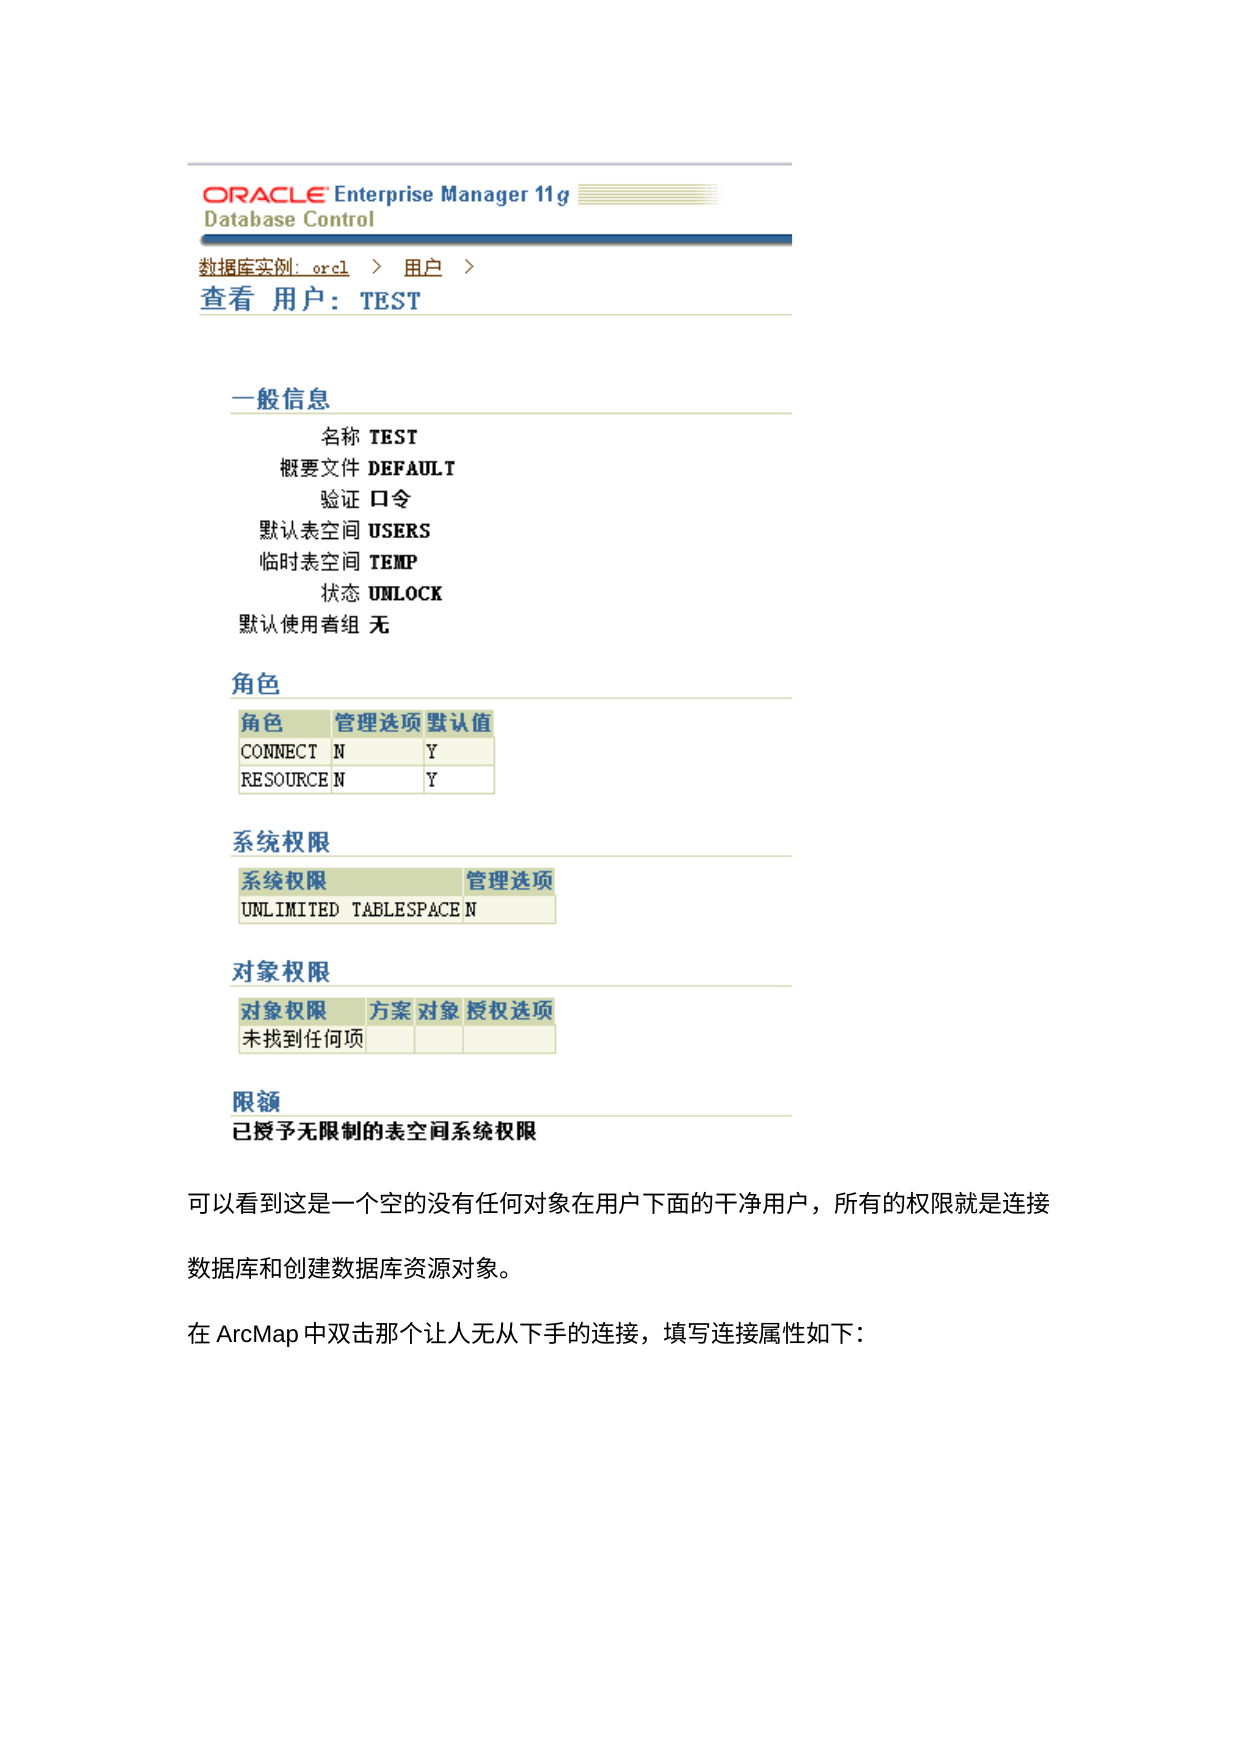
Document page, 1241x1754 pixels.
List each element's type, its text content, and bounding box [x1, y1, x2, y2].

picture [187, 162, 793, 1156]
text 可以看到这是一个空的没有任何对象在用户下面的干净用户，所有的权限就是连接数据库和创建数据库资源对象。 [187, 1169, 1053, 1299]
text 在ArcMap中双击那个让人无从下手的连接，填写连接属性如下： [187, 1299, 1053, 1364]
